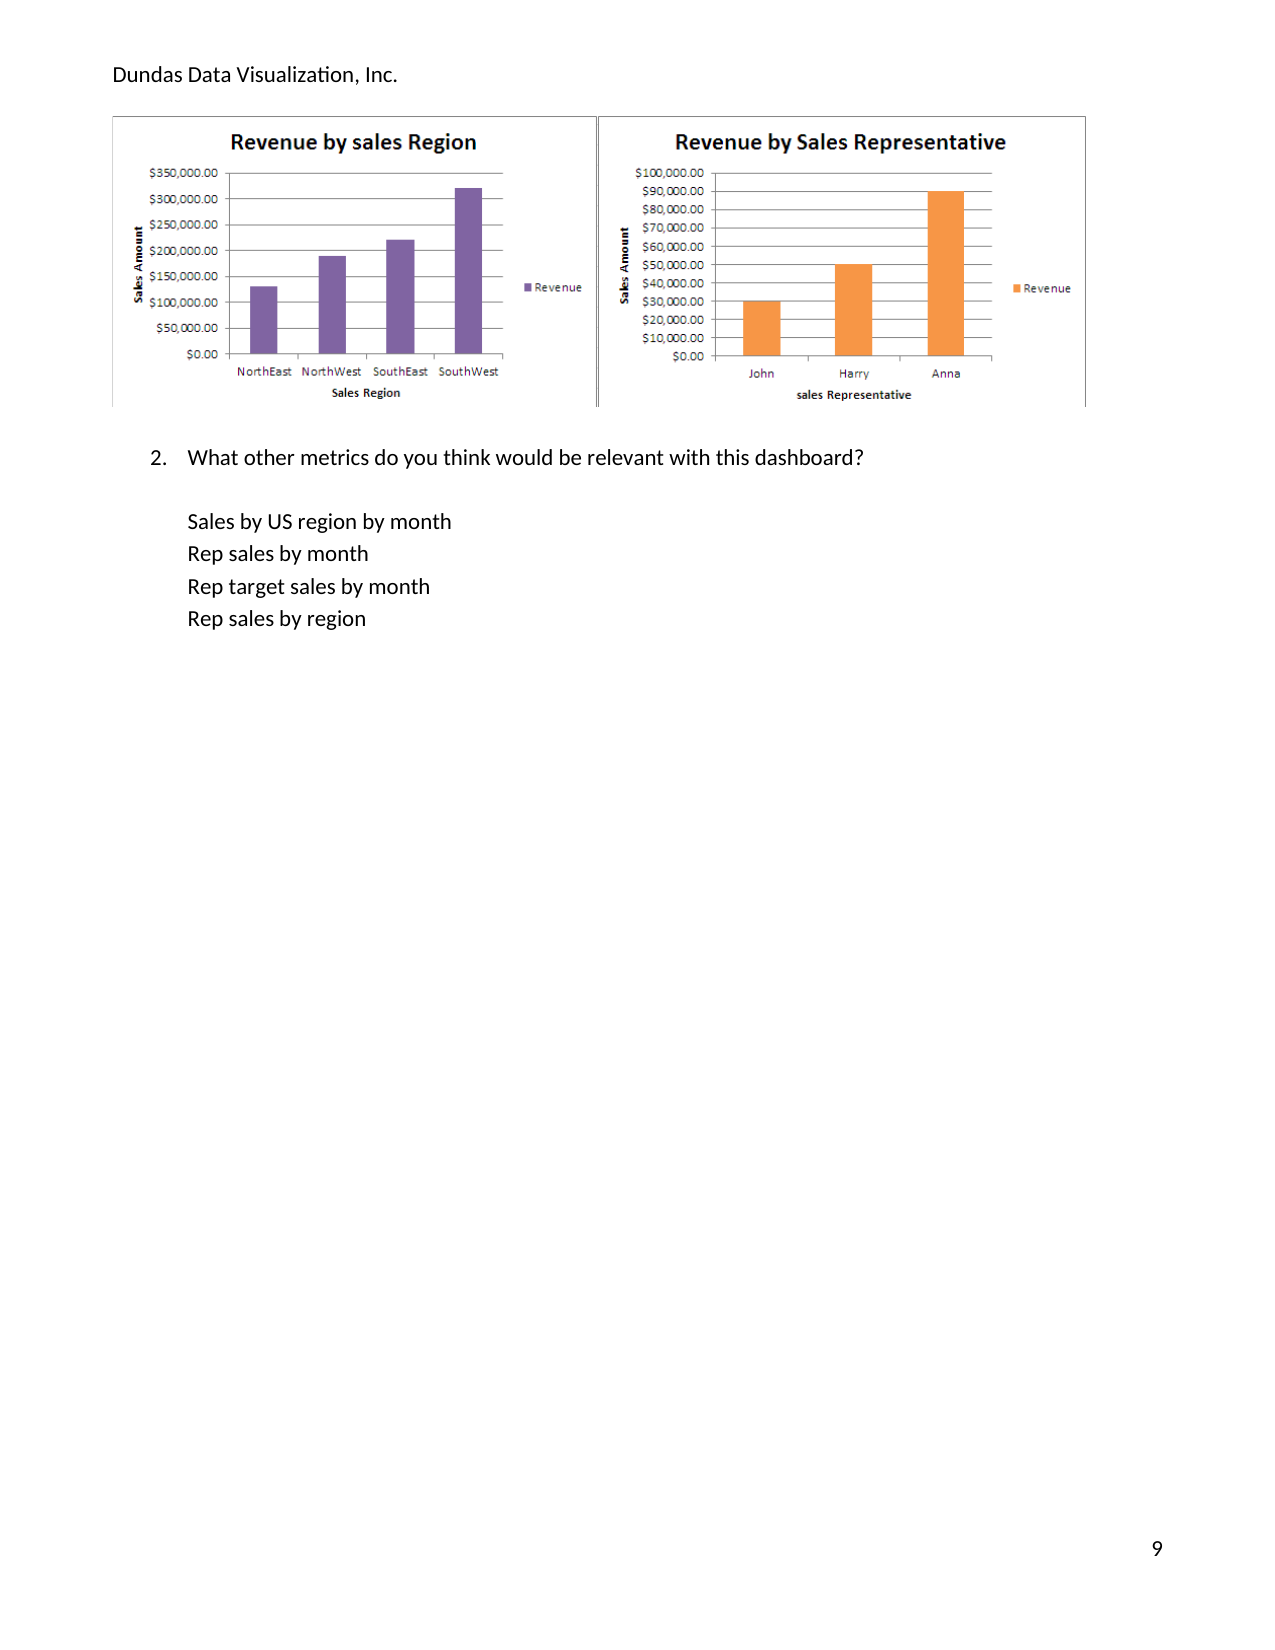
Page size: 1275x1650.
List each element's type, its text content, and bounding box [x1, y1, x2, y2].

list What other metrics do you think would be relevant with this dashboard? [150, 443, 1162, 471]
list Rep sales by region [187, 604, 1162, 632]
list Sales by US region by month [187, 507, 1162, 535]
list Rep target sales by month [187, 572, 1162, 600]
list Rep sales by month [187, 539, 1162, 568]
picture [112, 116, 1086, 407]
